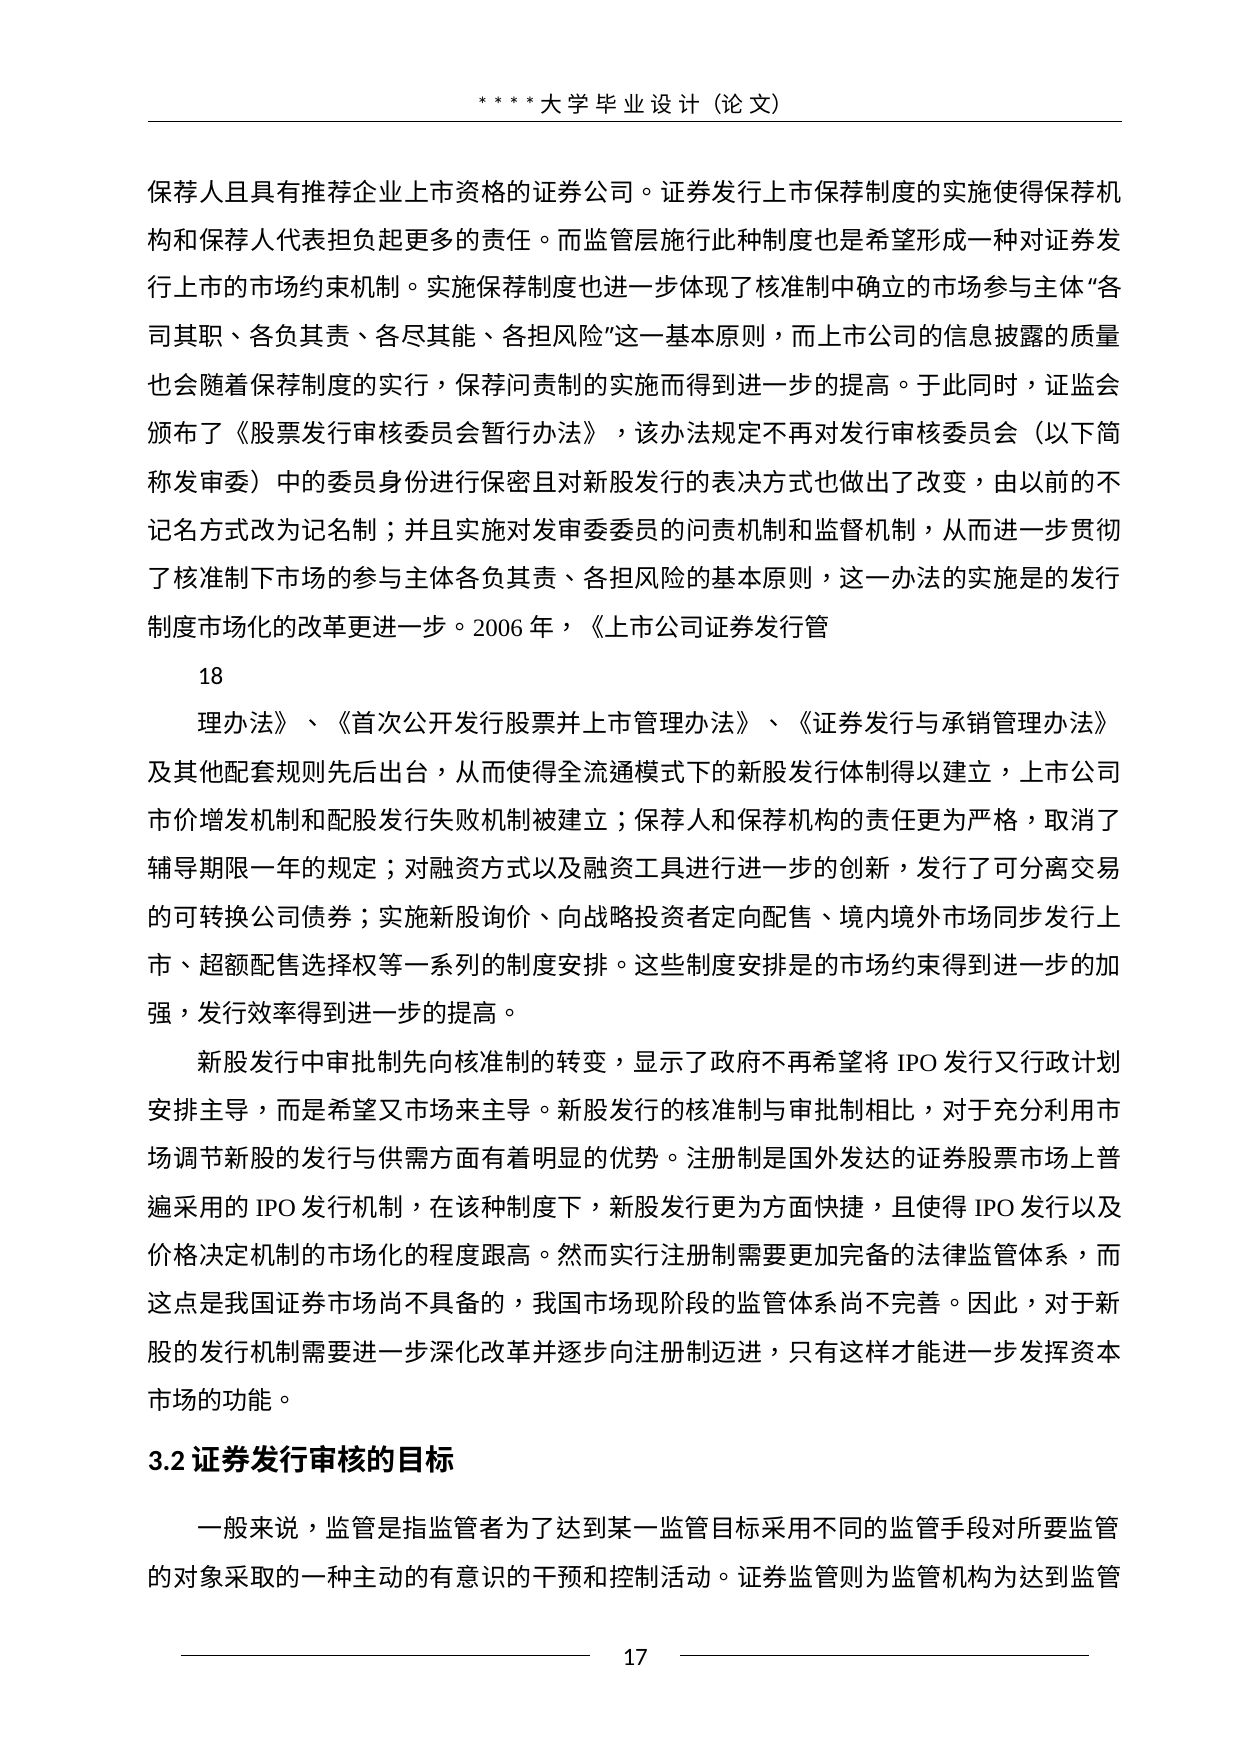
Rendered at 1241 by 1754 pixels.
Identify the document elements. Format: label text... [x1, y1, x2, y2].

text 理办法》、《首次公开发行股票并上市管理办法》、《证券发行与承销管理办法》及其他配套规则先后出台，从而使得全流通模式下的新股发行体制得以建立，上市公司市价增发机制和配股发行失败机制被建立；保荐人和保荐机构的责任更为严格，取消了辅导期限一年的规定；对融资方式以及融资工具进行进一步的创新，发行了可分离交易的可转换公司债券；实施新股询价、向战略投资者定向配售、境内境外市场同步发行上市、超额配售选择权等一系列的制度安排。这些制度安排是的市场约束得到进一步的加强，发行效率得到进一步的提高。 [148, 691, 1122, 1029]
text 18 [148, 642, 1122, 691]
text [148, 1496, 1122, 1592]
text 新股发行中审批制先向核准制的转变，显示了政府不再希望将IPO发行又行政计划安排主导，而是希望又市场来主导。新股发行的核准制与审批制相比，对于充分利用市场调节新股的发行与供需方面有着明显的优势。注册制是国外发达的证券股票市场上普遍采用的IPO发行机制，在该种制度下，新股发行更为方面快捷，且使得IPO发行以及价格决定机制的市场化的程度跟高。然而实行注册制需要更加完备的法律监管体系，而这点是我国证券市场尚不具备的，我国市场现阶段的监管体系尚不完善。因此，对于新股的发行机制需要进一步深化改革并逐步向注册制迈进，只有这样才能进一步发挥资本市场的功能。 [148, 1029, 1122, 1416]
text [148, 159, 1122, 642]
subtitle 3.2 证券发行审核的目标 [148, 1439, 1122, 1479]
